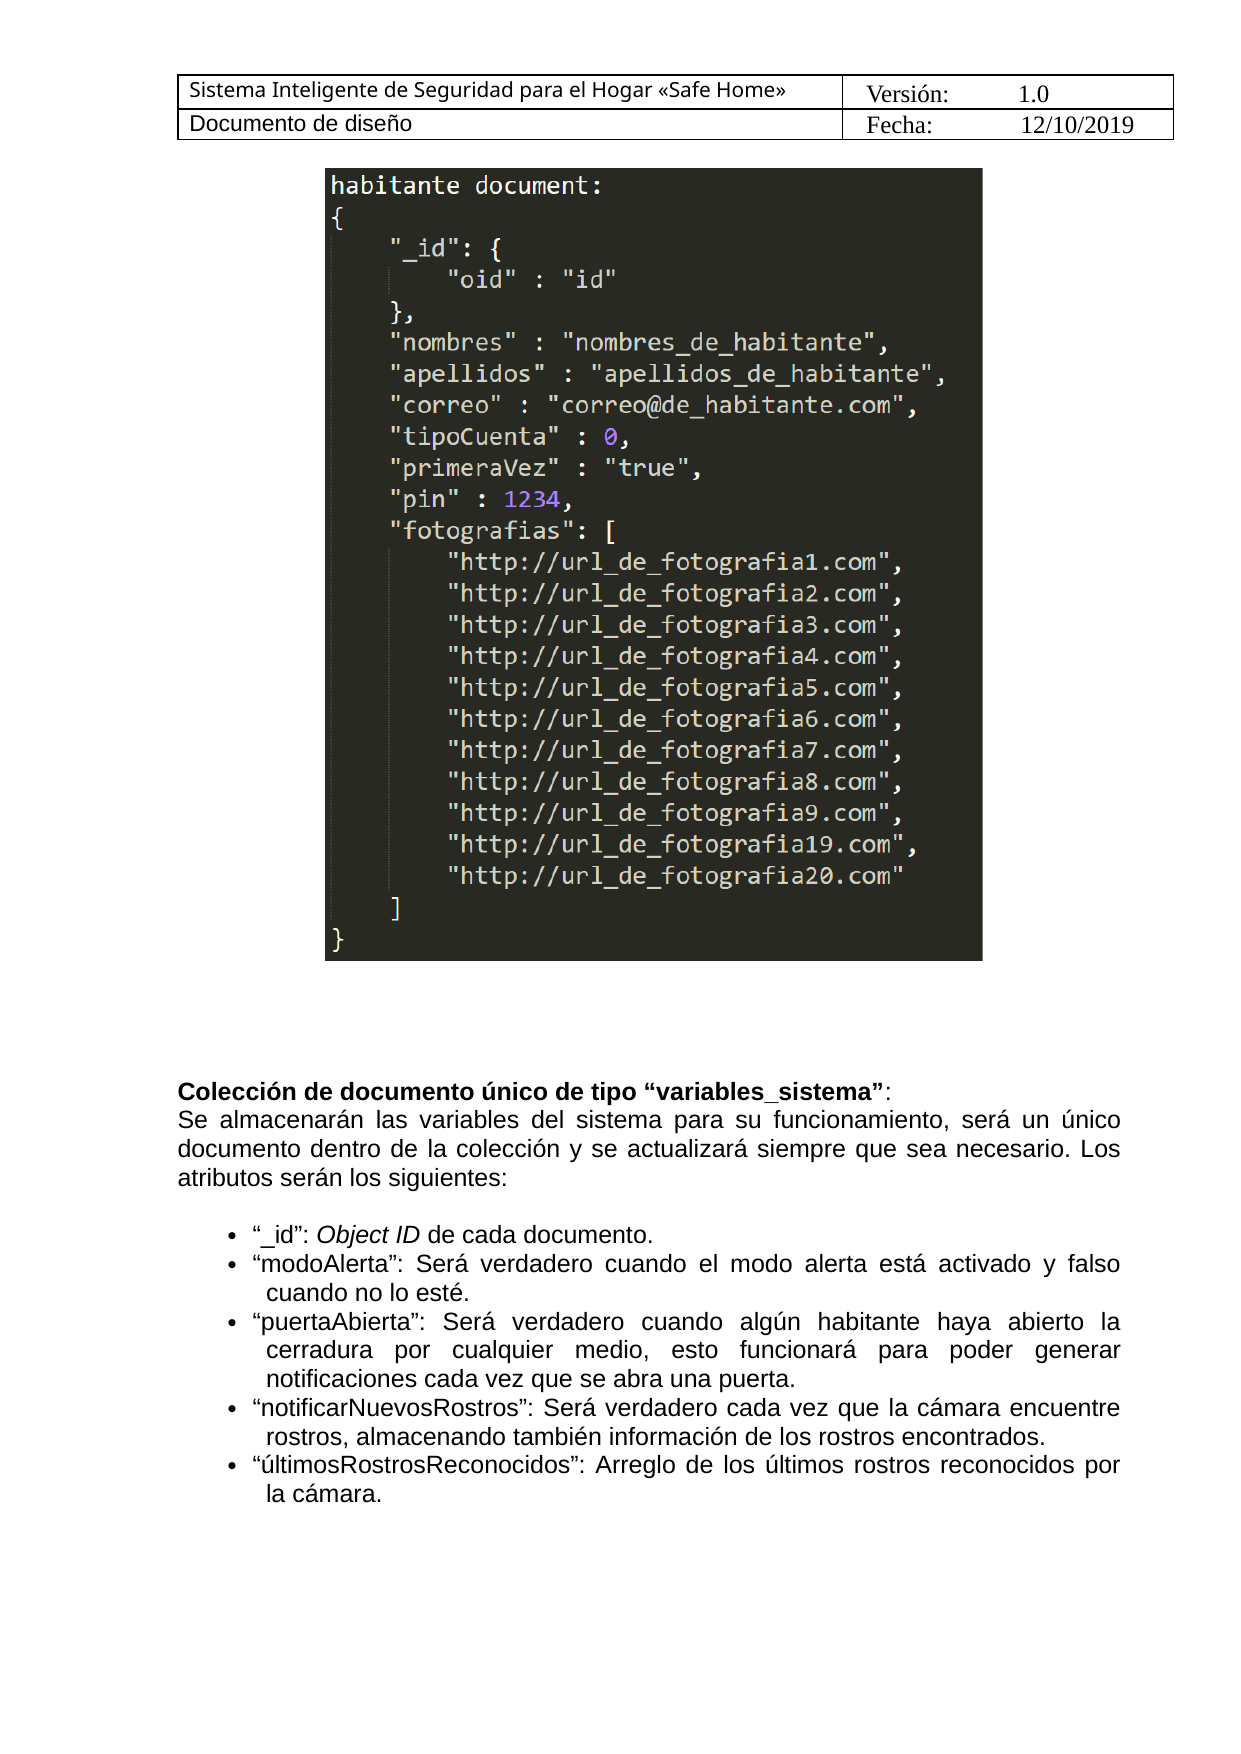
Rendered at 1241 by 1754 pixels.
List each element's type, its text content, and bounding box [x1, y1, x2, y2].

text Colección de documento único de tipo “variables_sistema”: [177, 1076, 1122, 1105]
text Se almacenarán las variables del sistema para su funcionamiento, será un único documento dentro de la colección y se actualizará siempre que sea necesario. Los atributos serán los siguientes: [177, 1105, 1122, 1191]
list “puertaAbierta”: Será verdadero cuando algún habitante haya abierto la cerradura por cualquier medio, esto funcionará para poder generar notificaciones cada vez que se abra una puerta. [228, 1306, 1122, 1393]
list “_id”: Object ID de cada documento. [228, 1220, 1122, 1249]
list “modoAlerta”: Será verdadero cuando el modo alerta está activado y falso cuando no lo esté. [228, 1249, 1122, 1306]
list “notificarNuevosRostros”: Será verdadero cada vez que la cámara encuentre rostros, almacenando también información de los rostros encontrados. [228, 1393, 1122, 1450]
list “últimosRostrosReconocidos”: Arreglo de los últimos rostros reconocidos por la cámara. [228, 1450, 1122, 1508]
picture [325, 168, 983, 961]
